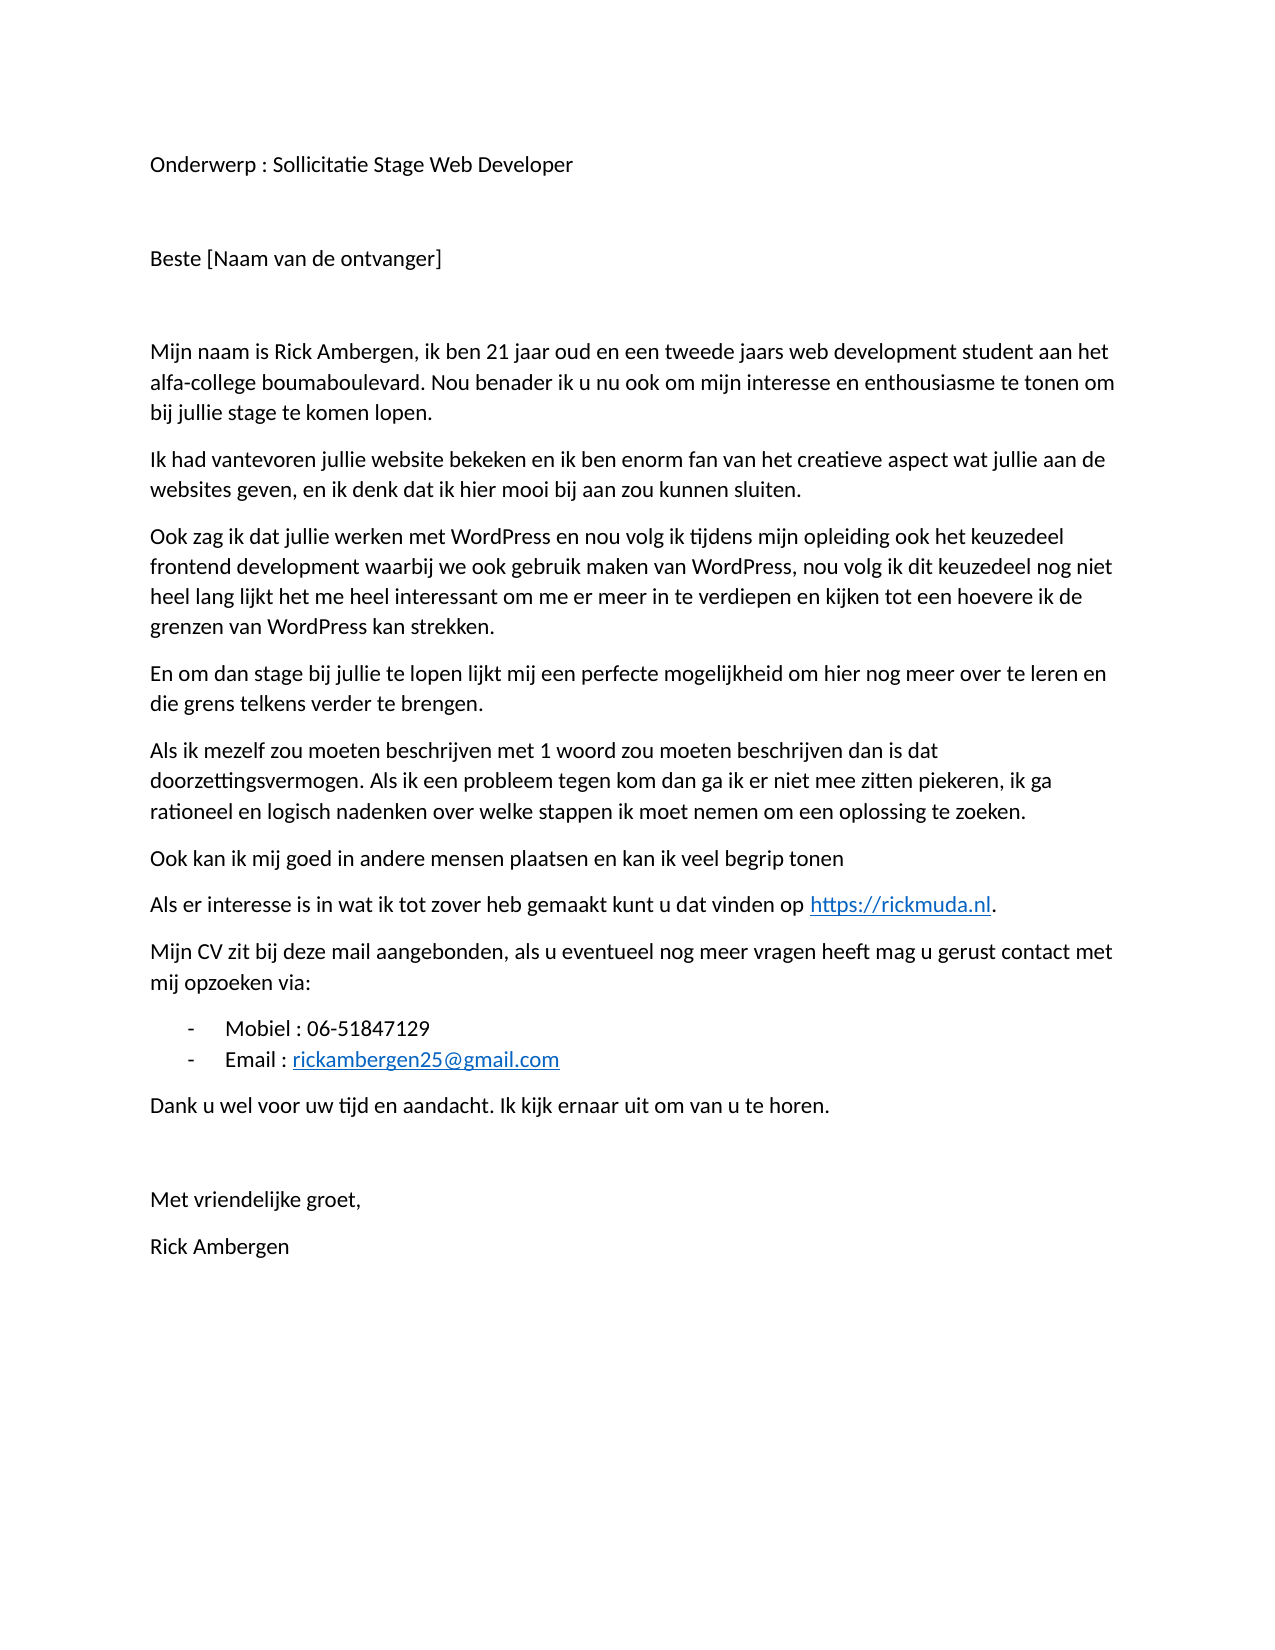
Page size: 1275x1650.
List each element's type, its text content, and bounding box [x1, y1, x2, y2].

text Met vriendelijke groet, [150, 1185, 1125, 1213]
text Beste [Naam van de ontvanger] [150, 244, 1125, 272]
text Dank u wel voor uw tijd en aandacht. Ik kijk ernaar uit om van u te horen. [150, 1092, 1125, 1120]
text Mijn naam is Rick Ambergen, ik ben 21 jaar oud en een tweede jaars web development student aan het alfa-college boumaboulevard. Nou benader ik u nu ook om mijn interesse en enthousiasme te tonen om bij jullie stage te komen lopen. [150, 337, 1125, 426]
text Mijn CV zit bij deze mail aangebonden, als u eventueel nog meer vragen heeft mag u gerust contact met mij opzoeken via: [150, 937, 1125, 996]
text En om dan stage bij jullie te lopen lijkt mij een perfecte mogelijkheid om hier nog meer over te leren en die grens telkens verder te brengen. [150, 659, 1125, 718]
list Email : rickambergen25@gmail.com [187, 1045, 1125, 1073]
text Als ik mezelf zou moeten beschrijven met 1 woord zou moeten beschrijven dan is dat doorzettingsvermogen. Als ik een probleem tegen kom dan ga ik er niet mee zitten piekeren, ik ga rationeel en logisch nadenken over welke stappen ik moet nemen om een oplossing te zoeken. [150, 736, 1125, 825]
text Rick Ambergen [150, 1232, 1125, 1260]
text Ook kan ik mij goed in andere mensen plaatsen en kan ik veel begrip tonen [150, 844, 1125, 872]
text Ik had vantevoren jullie website bekeken en ik ben enorm fan van het creatieve aspect wat jullie aan de websites geven, en ik denk dat ik hier mooi bij aan zou kunnen sluiten. [150, 445, 1125, 503]
text Als er interesse is in wat ik tot zover heb gemaakt kunt u dat vinden op https://rickmuda.nl. [150, 891, 1125, 919]
list Mobiel : 06-51847129 [187, 1014, 1125, 1043]
text Onderwerp : Sollicitatie Stage Web Developer [150, 150, 1125, 178]
text Ook zag ik dat jullie werken met WordPress en nou volg ik tijdens mijn opleiding ook het keuzedeel frontend development waarbij we ook gebruik maken van WordPress, nou volg ik dit keuzedeel nog niet heel lang lijkt het me heel interessant om me er meer in te verdiepen en kijken tot een hoevere ik de grenzen van WordPress kan strekken. [150, 522, 1125, 641]
